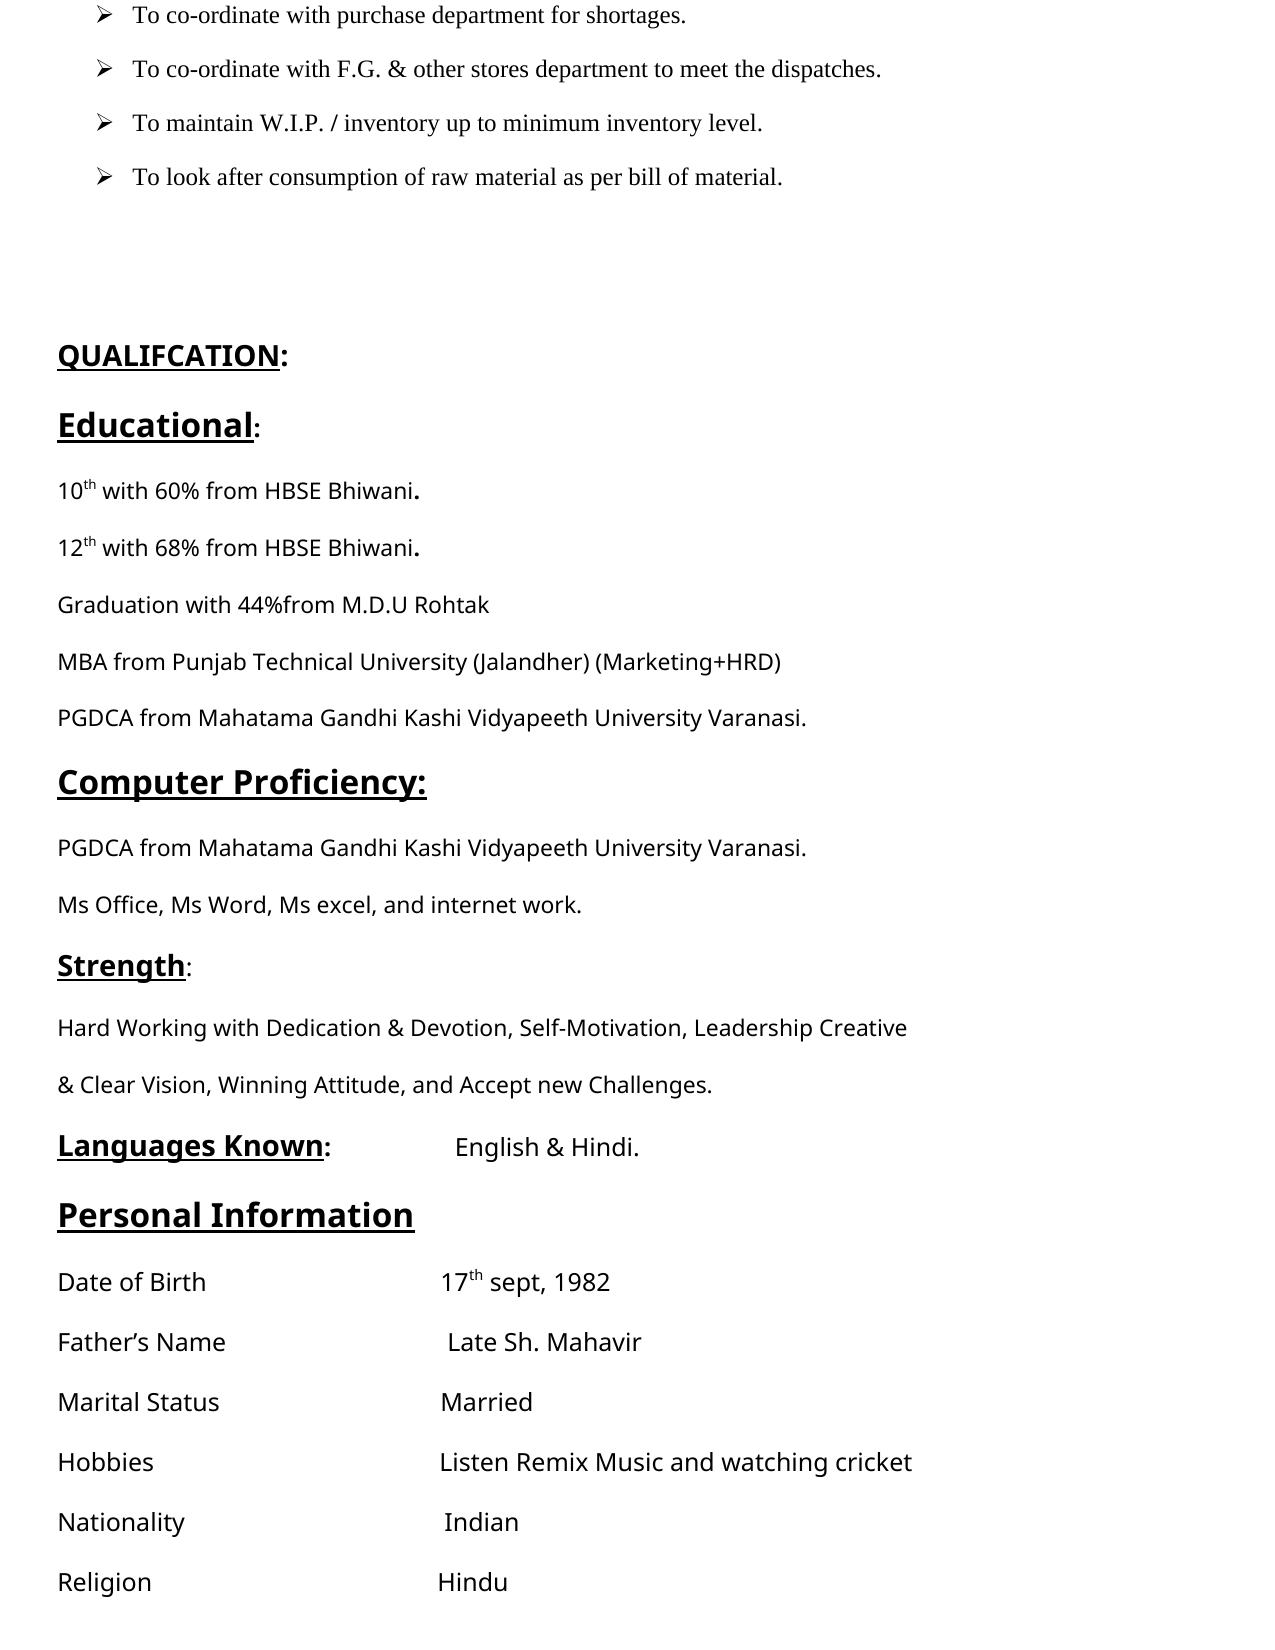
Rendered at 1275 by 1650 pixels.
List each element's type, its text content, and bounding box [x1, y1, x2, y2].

text 10th with 60% from HBSE Bhiwani. [57, 475, 1218, 506]
text Languages Known: English & Hindi. [57, 1126, 1218, 1165]
text Marital Status Married [57, 1385, 1218, 1419]
text Hard Working with Dedication & Devotion, Self-Motivation, Leadership Creative [57, 1012, 1218, 1043]
subtitle Personal Information [57, 1192, 1218, 1237]
list To co-ordinate with F.G. & other stores department to meet the dispatches. [94, 54, 1218, 83]
text Hobbies Listen Remix Music and watching cricket [57, 1445, 1218, 1479]
text Computer Proficiency: [57, 759, 1218, 804]
text Ms Office, Ms Word, Ms excel, and internet work. [57, 889, 1218, 920]
list To maintain W.I.P. / inventory up to minimum inventory level. [94, 108, 1218, 136]
list To co-ordinate with purchase department for shortages. [94, 0, 1218, 29]
text & Clear Vision, Winning Attitude, and Accept new Challenges. [57, 1069, 1218, 1100]
text Father’s Name Late Sh. Mahavir [57, 1325, 1218, 1359]
text PGDCA from Mahatama Gandhi Kashi Vidyapeeth University Varanasi. [57, 702, 1218, 733]
text PGDCA from Mahatama Gandhi Kashi Vidyapeeth University Varanasi. [57, 832, 1218, 863]
text Graduation with 44%from M.D.U Rohtak [57, 589, 1218, 620]
text 12th with 68% from HBSE Bhiwani. [57, 532, 1218, 563]
list To look after consumption of raw material as per bill of material. [94, 162, 1218, 190]
text Educational: [57, 402, 1218, 448]
text Date of Birth 17th sept, 1982 [57, 1265, 1218, 1299]
text QUALIFCATION: [57, 336, 1218, 375]
text Nationality Indian [57, 1505, 1218, 1539]
text Strength: [57, 946, 1218, 985]
text Religion Hindu [57, 1565, 1218, 1599]
text MBA from Punjab Technical University (Jalandher) (Marketing+HRD) [57, 646, 1218, 677]
